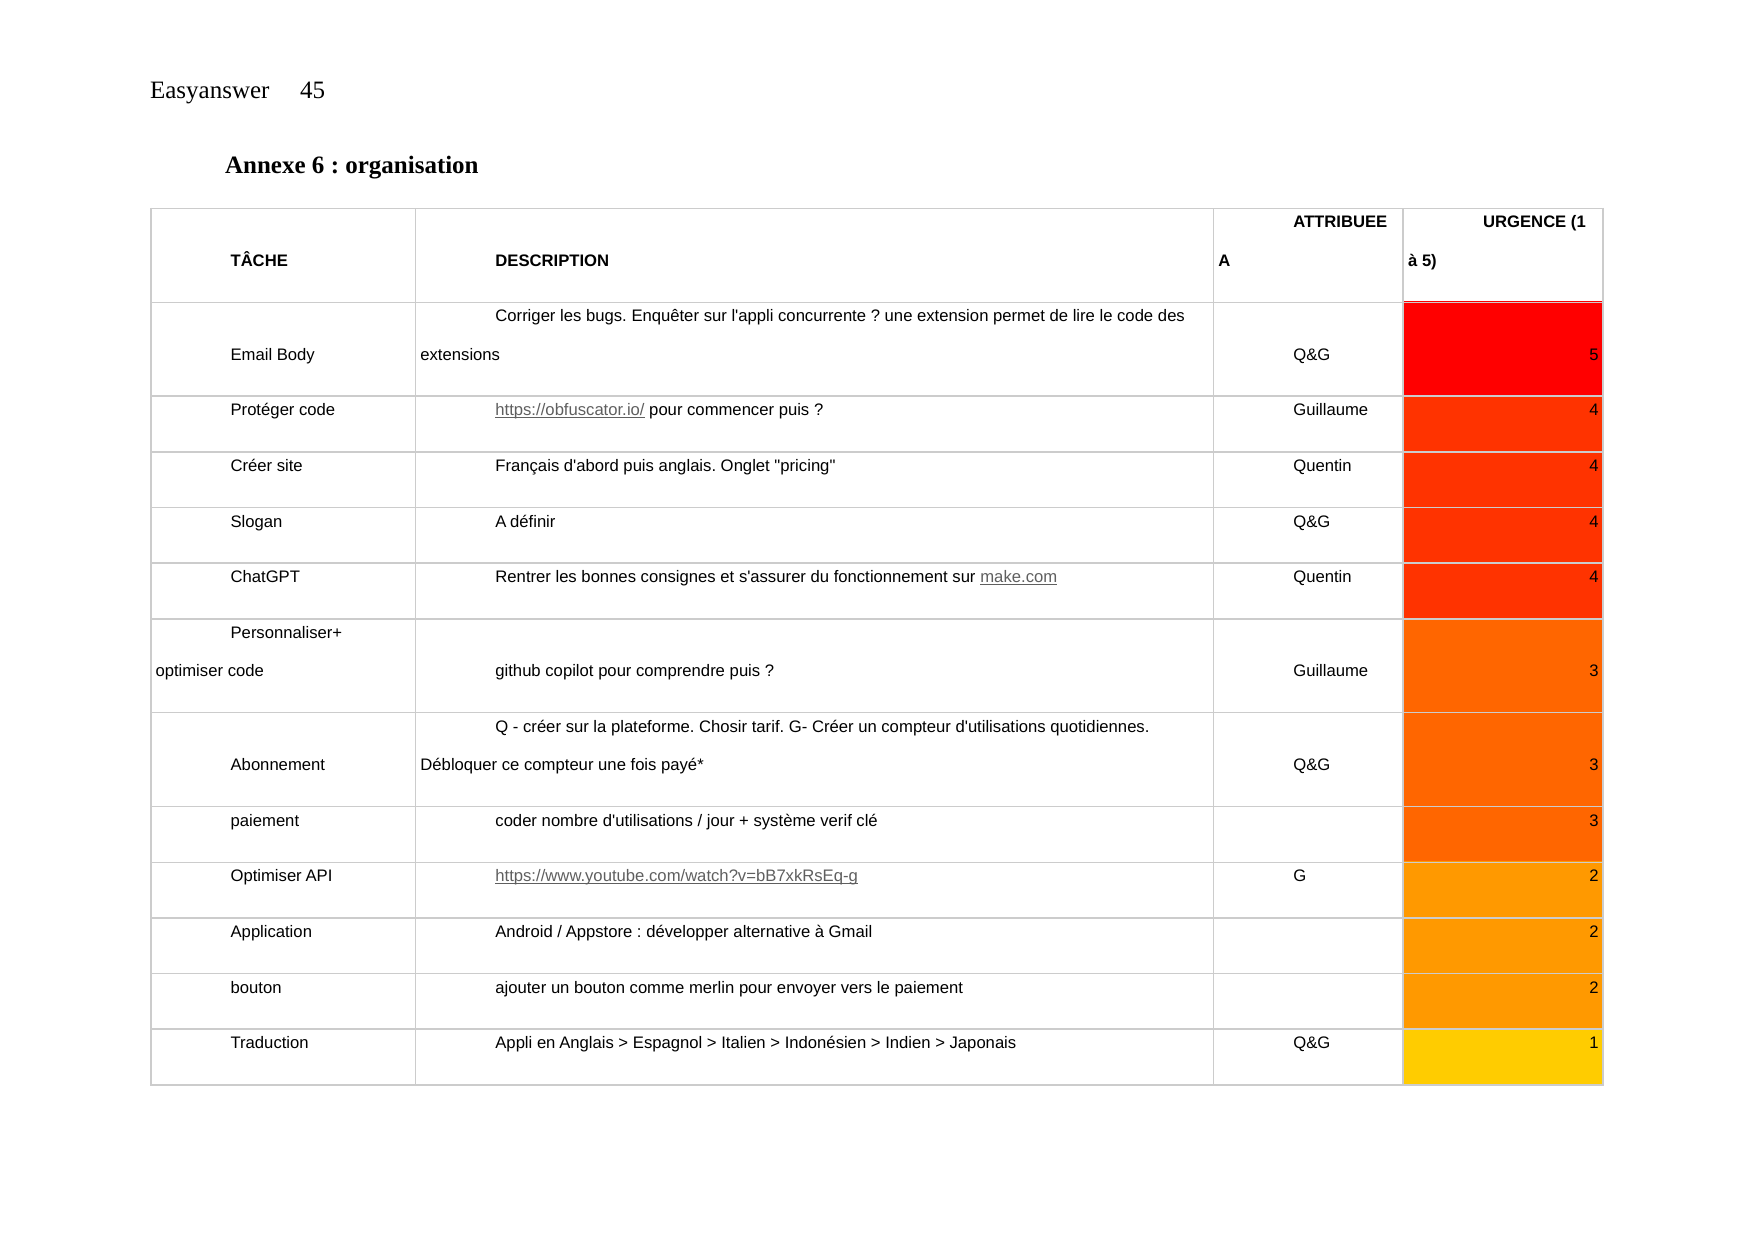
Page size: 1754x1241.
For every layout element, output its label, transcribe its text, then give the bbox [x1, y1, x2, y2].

table_cell Créer site [152, 453, 415, 507]
table_header URGENCE (1 à 5) [1404, 209, 1602, 301]
table_cell Email Body [152, 303, 415, 395]
subtitle Annexe 6 : organisation [150, 150, 1604, 179]
table_cell 3 [1404, 807, 1602, 861]
table_cell A définir [416, 508, 1213, 562]
table_cell Quentin [1214, 453, 1402, 507]
table_cell Personnaliser+ optimiser code [152, 620, 415, 712]
table_header TÂCHE [152, 209, 415, 301]
table_cell 4 [1404, 564, 1602, 618]
table_cell 2 [1404, 974, 1602, 1028]
table_cell Application [152, 919, 415, 973]
table_cell Guillaume [1214, 620, 1402, 712]
table_cell Optimiser API [152, 863, 415, 917]
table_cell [416, 1030, 1213, 1084]
table_cell Quentin [1214, 564, 1402, 618]
table_cell https://www.youtube.com/watch?v=bB7xkRsEq-g [416, 863, 1213, 917]
table_header DESCRIPTION [416, 209, 1213, 301]
table_cell 3 [1404, 713, 1602, 806]
table_cell coder nombre d'utilisations / jour + système verif clé [416, 807, 1213, 861]
table_cell [1214, 974, 1402, 1028]
table_cell paiement [152, 807, 415, 861]
table_cell 3 [1404, 620, 1602, 712]
table_header ATTRIBUEE A [1214, 209, 1402, 301]
table_cell 2 [1404, 919, 1602, 973]
table_cell https://obfuscator.io/ pour commencer puis ? [416, 397, 1213, 451]
table_cell Q&G [1214, 508, 1402, 562]
table_cell Slogan [152, 508, 415, 562]
table_cell Corriger les bugs. Enquêter sur l'appli concurrente ? une extension permet de lire le code des extensions [416, 303, 1213, 395]
table_cell ajouter un bouton comme merlin pour envoyer vers le paiement [416, 974, 1213, 1028]
table_cell 1 [1404, 1030, 1602, 1084]
table_cell Abonnement [152, 713, 415, 806]
table_cell [1214, 919, 1402, 973]
table_cell Traduction [152, 1030, 415, 1084]
table_cell Q - créer sur la plateforme. Chosir tarif. G- Créer un compteur d'utilisations quotidiennes. Débloquer ce compteur une fois payé* [416, 713, 1213, 806]
table_cell [1214, 807, 1402, 861]
table_cell 2 [1404, 863, 1602, 917]
table_cell Android / Appstore : développer alternative à Gmail [416, 919, 1213, 973]
table_cell ChatGPT [152, 564, 415, 618]
table_cell 4 [1404, 397, 1602, 451]
table_cell github copilot pour comprendre puis ? [416, 620, 1213, 712]
table_cell bouton [152, 974, 415, 1028]
table_cell Protéger code [152, 397, 415, 451]
table_cell 4 [1404, 508, 1602, 562]
table_cell Q&G [1214, 303, 1402, 395]
table_cell 5 [1404, 303, 1602, 395]
table_cell Rentrer les bonnes consignes et s'assurer du fonctionnement sur make.com [416, 564, 1213, 618]
table_cell Guillaume [1214, 397, 1402, 451]
table_cell Q&G [1214, 713, 1402, 806]
table_cell Français d'abord puis anglais. Onglet "pricing" [416, 453, 1213, 507]
table_cell 4 [1404, 453, 1602, 507]
table_cell G [1214, 863, 1402, 917]
table_cell Q&G [1214, 1030, 1402, 1084]
